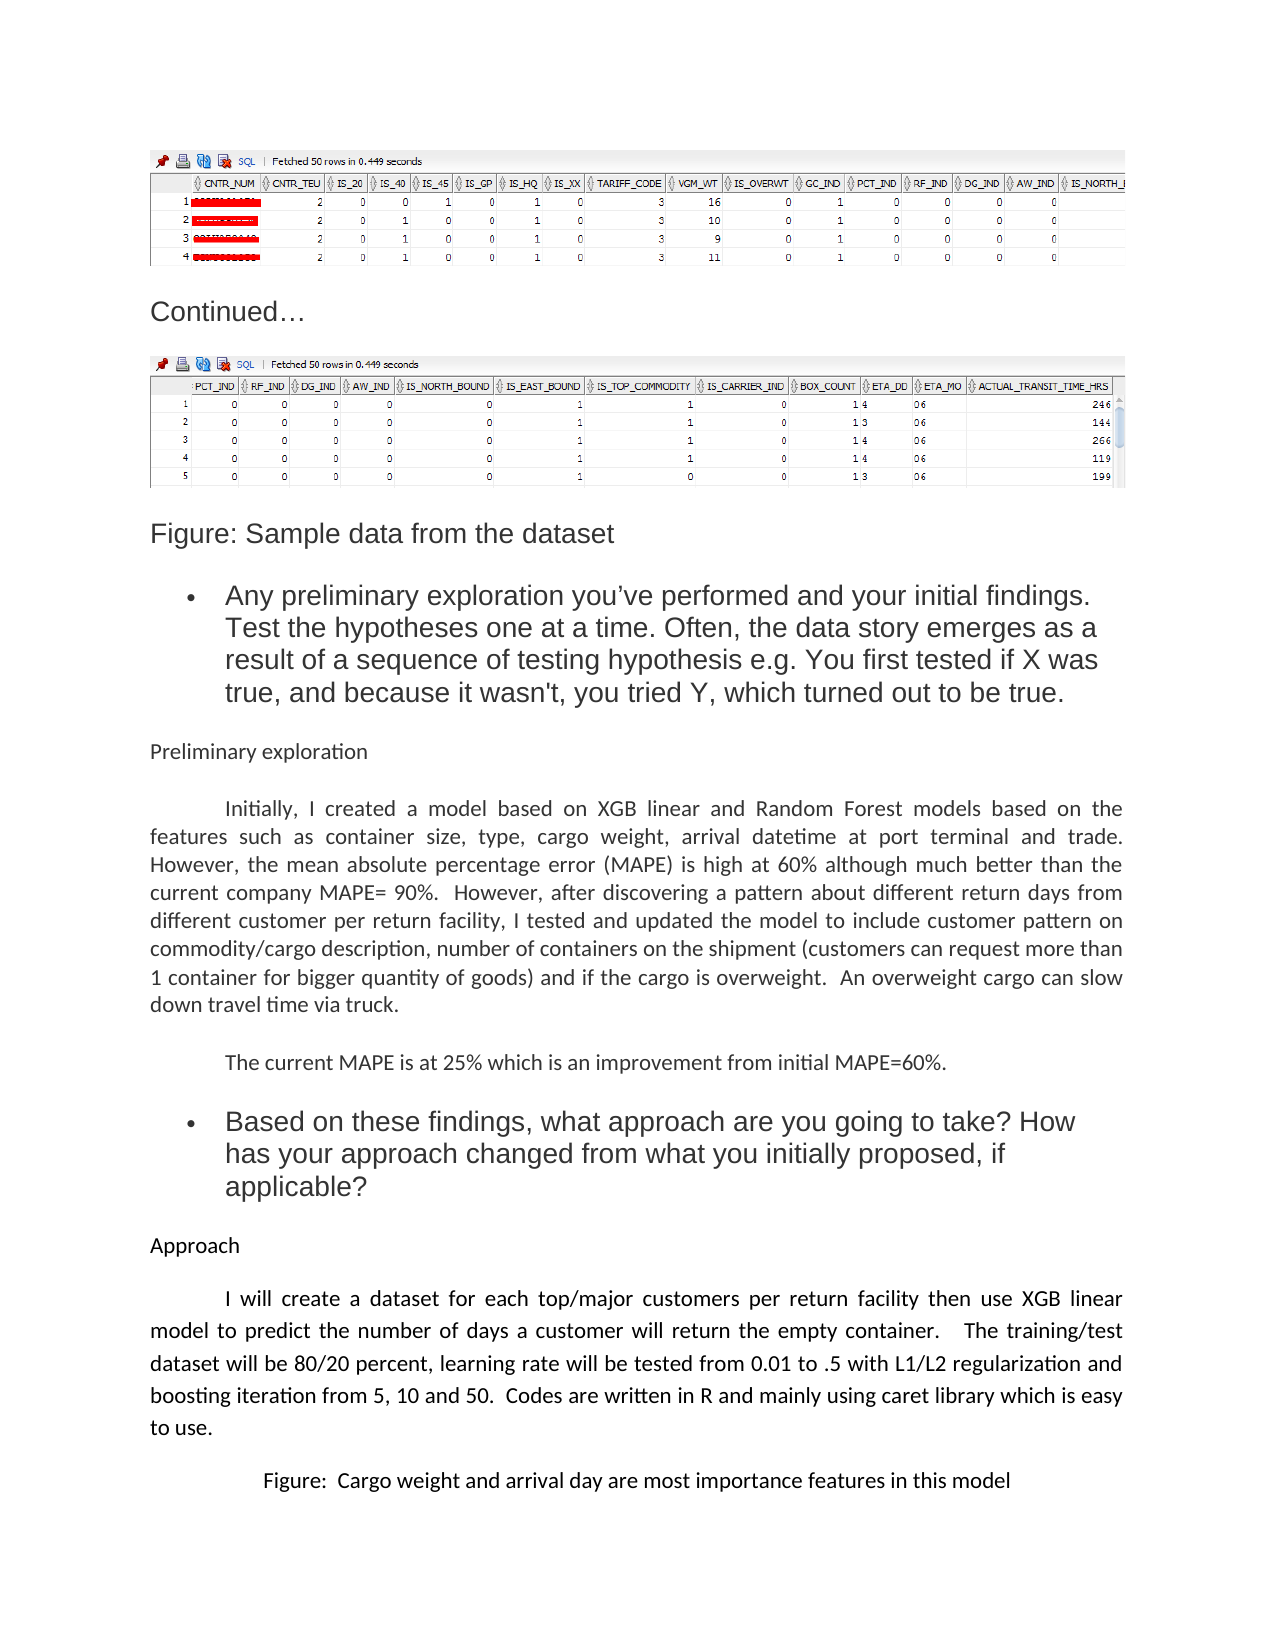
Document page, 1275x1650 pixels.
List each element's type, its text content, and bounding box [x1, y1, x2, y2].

text Figure: Sample data from the dataset [150, 517, 1125, 549]
list Any preliminary exploration you’ve performed and your initial findings. Test the hypotheses one at a time. Often, the data story emerges as a result of a sequence of testing hypothesis e.g. You first tested if X was true, and because it wasn't, you tried Y, which turned out to be true. [187, 578, 1125, 708]
text The current MAPE is at 25% which is an improvement from initial MAPE=60%. [150, 1048, 1125, 1076]
text Continued… [150, 294, 1125, 327]
picture [150, 150, 1125, 266]
text Figure: Cargo weight and arrival day are most importance features in this model [150, 1466, 1125, 1494]
text Initially, I created a model based on XGB linear and Random Forest models based on the features such as container size, type, cargo weight, arrival datetime at port terminal and trade. However, the mean absolute percentage error (MAPE) is high at 60% although much better than the current company MAPE= 90%. However, after discovering a pattern about different return days from different customer per return facility, I tested and updated the model to include customer pattern on commodity/cargo description, number of containers on the shipment (customers can request more than 1 container for bigger quantity of goods) and if the cargo is overweight. An overweight cargo can slow down travel time via truck. [150, 794, 1125, 1019]
list Based on these findings, what approach are you going to take? How has your approach changed from what you initially proposed, if applicable? [187, 1105, 1125, 1202]
text I will create a dataset for each top/major customers per return facility then use XGB linear model to predict the number of days a customer will return the empty container. The training/test dataset will be 80/20 percent, learning rate will be tested from 0.01 to .5 with L1/L2 regularization and boosting iteration from 5, 10 and 50. Codes are written in R and mainly using caret library which is easy to use. [150, 1284, 1125, 1441]
picture [150, 356, 1125, 488]
text Preliminary exploration [150, 737, 1125, 765]
text Approach [150, 1231, 1125, 1259]
